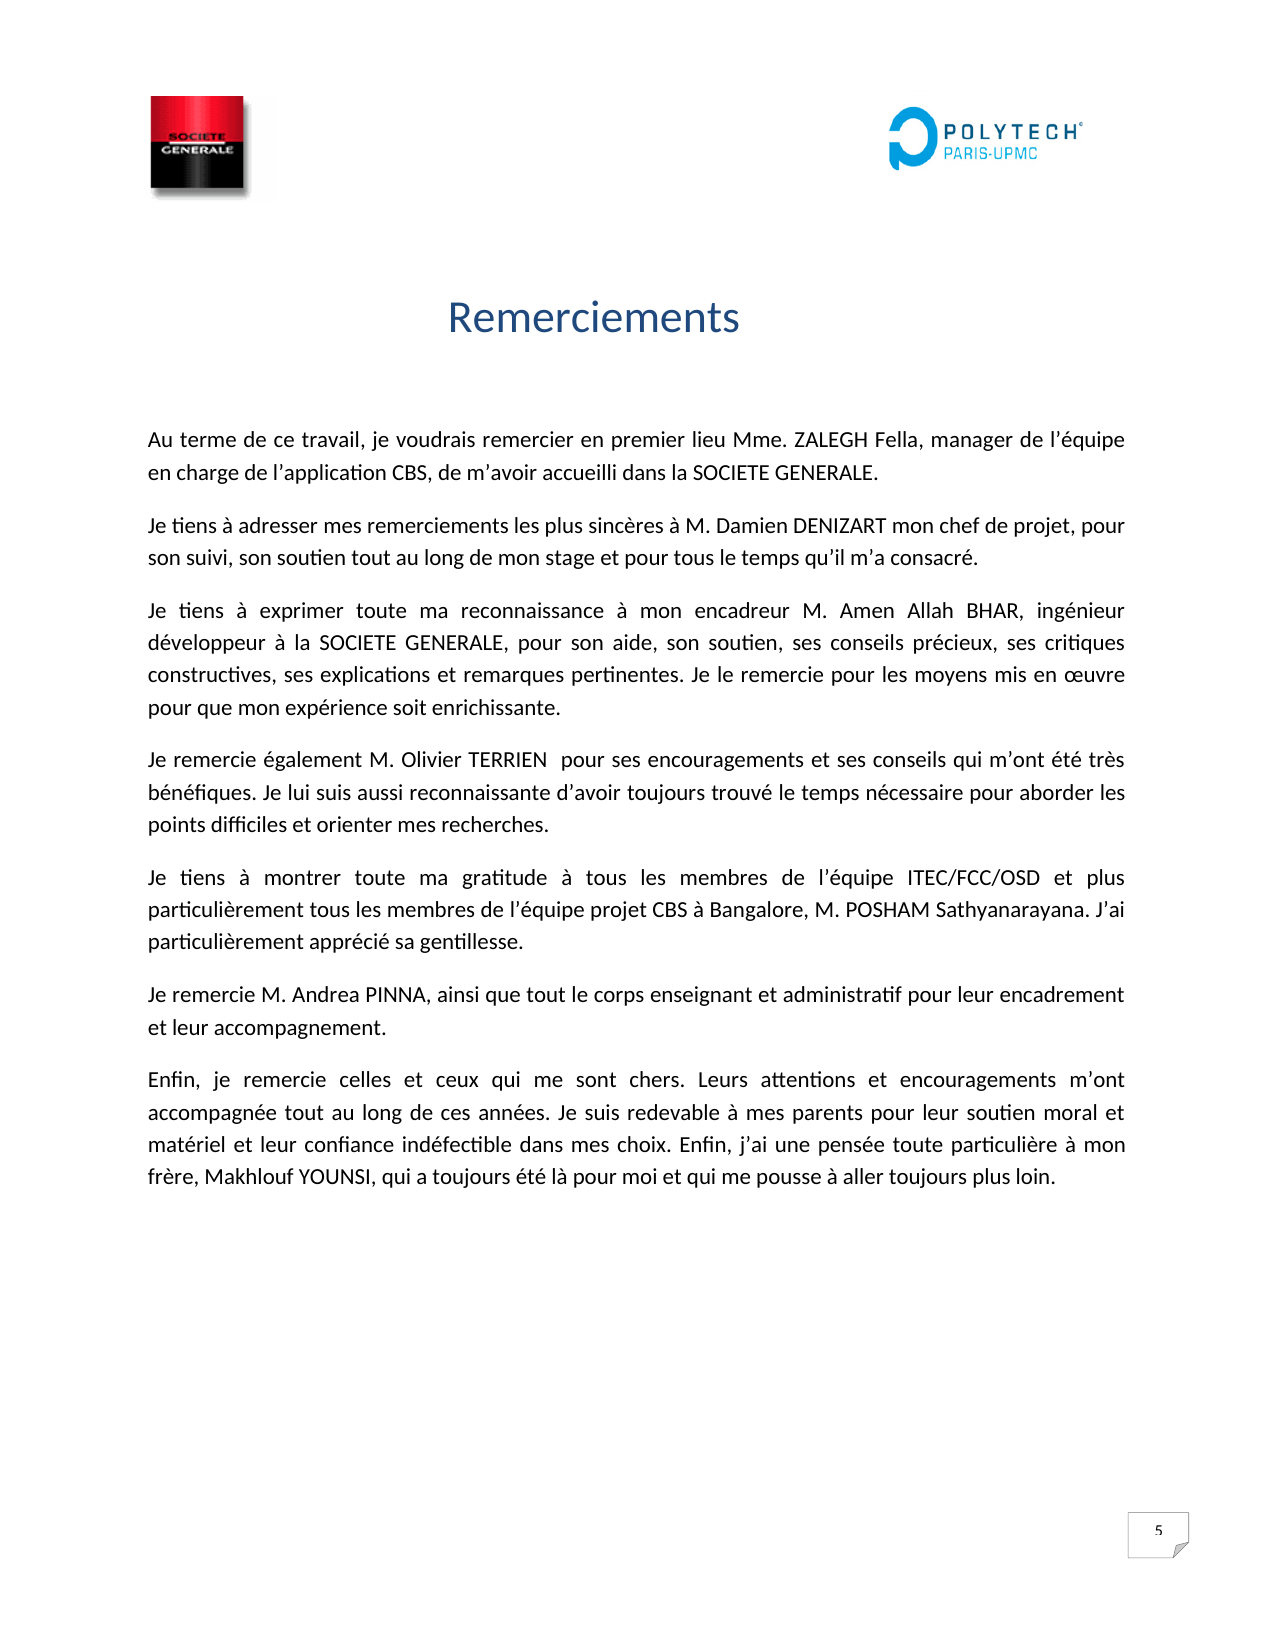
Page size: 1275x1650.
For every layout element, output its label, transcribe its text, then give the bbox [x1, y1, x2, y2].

picture [147, 96, 276, 203]
text Je tiens à montrer toute ma gratitude à tous les membres de l’équipe ITEC/FCC/OSD et plus particulièrement tous les membres de l’équipe projet CBS à Bangalore, M. POSHAM Sathyanarayana. J’ai particulièrement apprécié sa gentillesse. [148, 863, 1127, 955]
picture [878, 75, 1093, 203]
text Je remercie également M. Olivier TERRIEN pour ses encouragements et ses conseils qui m’ont été très bénéfiques. Je lui suis aussi reconnaissante d’avoir toujours trouvé le temps nécessaire pour aborder les points difficiles et orienter mes recherches. [148, 746, 1127, 838]
text Je tiens à adresser mes remerciements les plus sincères à M. Damien DENIZART mon chef de projet, pour son suivi, son soutien tout au long de mon stage et pour tous le temps qu’il m’a consacré. [148, 511, 1127, 571]
text Je remercie M. Andrea PINNA, ainsi que tout le corps enseignant et administratif pour leur encadrement et leur accompagnement. [148, 980, 1127, 1041]
text Remerciements [373, 287, 1127, 343]
text Je tiens à exprimer toute ma reconnaissance à mon encadreur M. Amen Allah BHAR, ingénieur développeur à la SOCIETE GENERALE, pour son aide, son soutien, ses conseils précieux, ses critiques constructives, ses explications et remarques pertinentes. Je le remercie pour les moyens mis en œuvre pour que mon expérience soit enrichissante. [148, 596, 1127, 721]
text Au terme de ce travail, je voudrais remercier en premier lieu Mme. ZALEGH Fella, manager de l’équipe en charge de l’application CBS, de m’avoir accueilli dans la SOCIETE GENERALE. [148, 426, 1127, 486]
text Enfin, je remercie celles et ceux qui me sont chers. Leurs attentions et encouragements m’ont accompagnée tout au long de ces années. Je suis redevable à mes parents pour leur soutien moral et matériel et leur confiance indéfectible dans mes choix. Enfin, j’ai une pensée toute particulière à mon frère, Makhlouf YOUNSI, qui a toujours été là pour moi et qui me pousse à aller toujours plus loin. [148, 1066, 1127, 1190]
